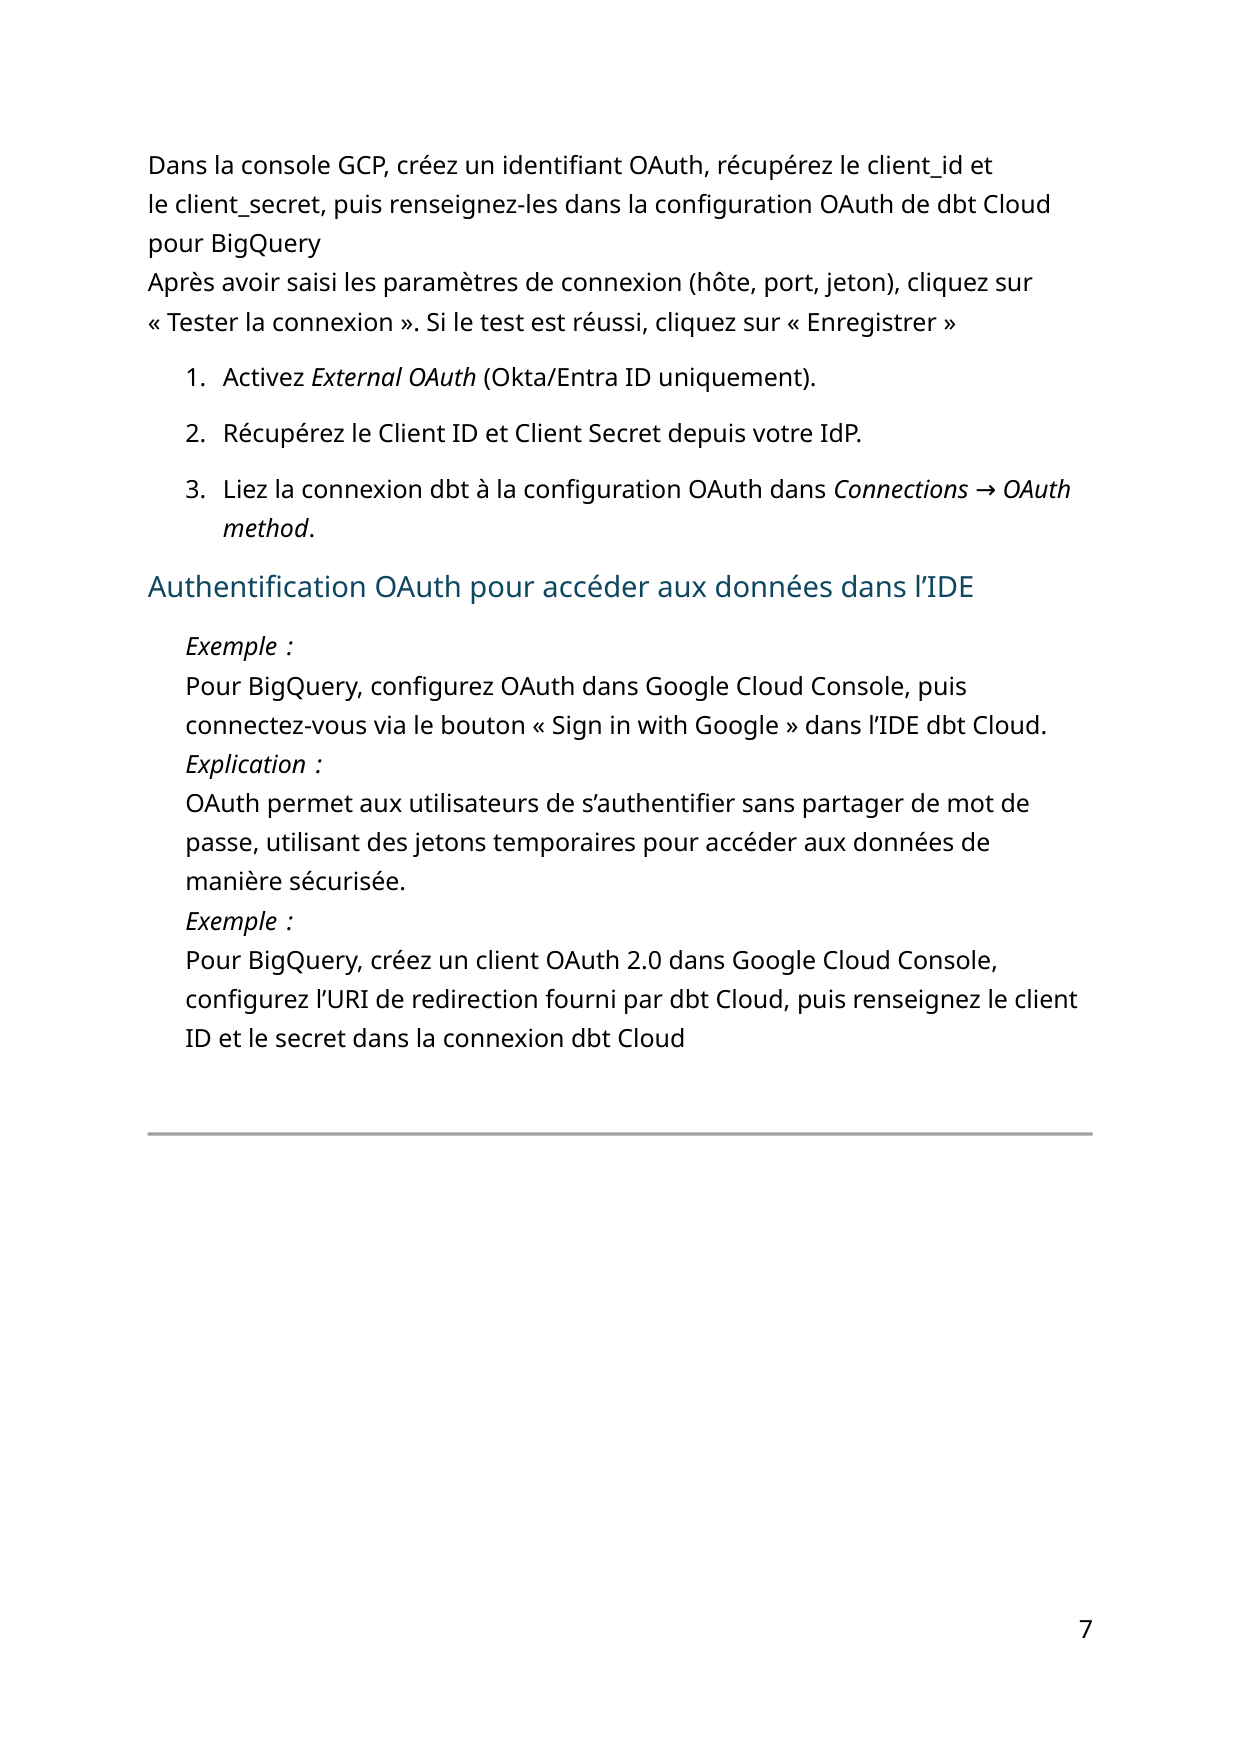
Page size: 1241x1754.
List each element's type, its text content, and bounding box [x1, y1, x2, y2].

text Exemple : Pour BigQuery, configurez OAuth dans Google Cloud Console, puis connectez-vous via le bouton « Sign in with Google » dans l’IDE dbt Cloud. Explication : OAuth permet aux utilisateurs de s’authentifier sans partager de mot de passe, utilisant des jetons temporaires pour accéder aux données de manière sécurisée. Exemple : Pour BigQuery, créez un client OAuth 2.0 dans Google Cloud Console, configurez l’URI de redirection fourni par dbt Cloud, puis renseignez le client ID et le secret dans la connexion dbt Cloud [185, 629, 1093, 1055]
list Récupérez le Client ID et Client Secret depuis votre IdP. [185, 416, 1093, 450]
text Dans la console GCP, créez un identifiant OAuth, récupérez le client_id et le client_secret, puis renseignez-les dans la configuration OAuth de dbt Cloud pour BigQuery Après avoir saisi les paramètres de connexion (hôte, port, jeton), cliquez sur « Tester la connexion ». Si le test est réussi, cliquez sur « Enregistrer » [148, 148, 1093, 338]
list Activez External OAuth (Okta/Entra ID uniquement). [185, 360, 1093, 394]
list Liez la connexion dbt à la configuration OAuth dans Connections → OAuth method. [185, 472, 1093, 545]
text Authentification OAuth pour accéder aux données dans l’IDE [148, 567, 1093, 606]
